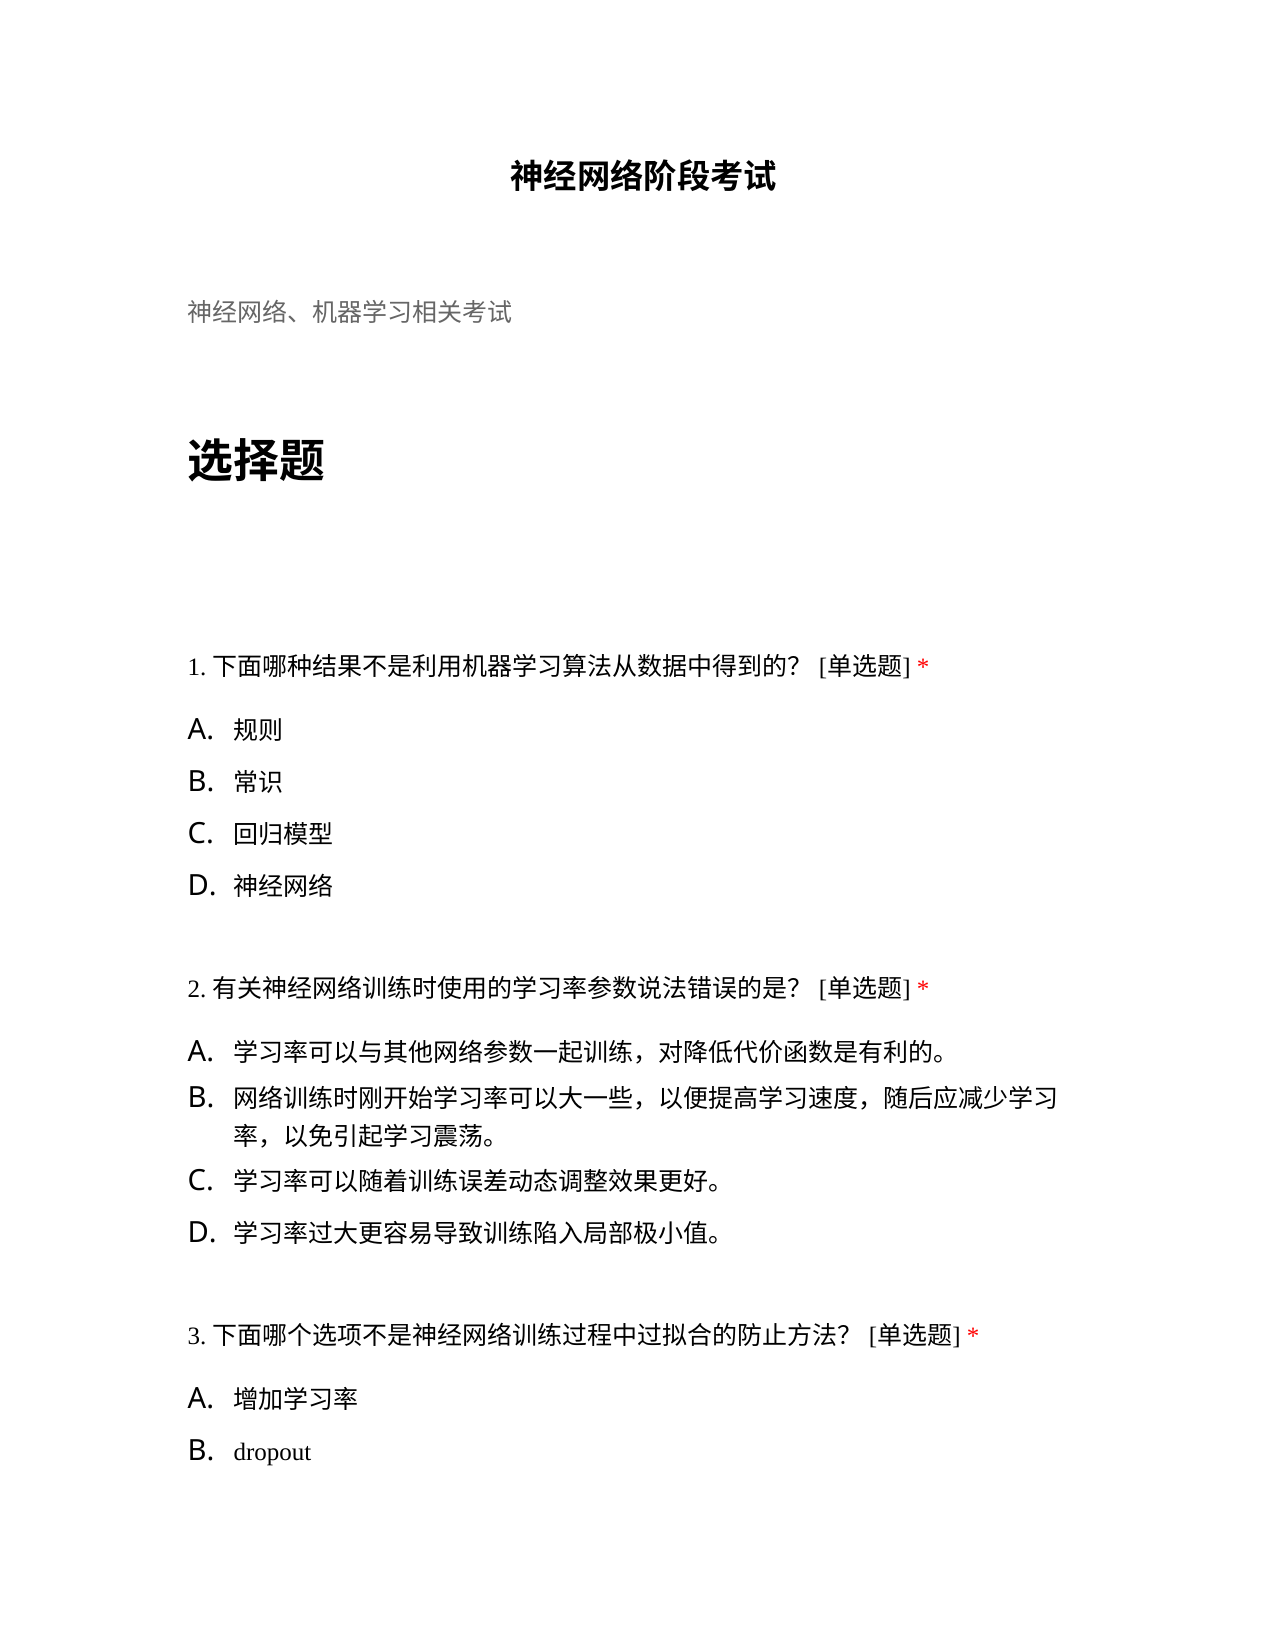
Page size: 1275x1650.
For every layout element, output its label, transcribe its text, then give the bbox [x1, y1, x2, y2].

table_header 学习率可以与其他网络参数一起训练，对降低代价函数是有利的。 [177, 1025, 1075, 1075]
table_cell dropout [177, 1424, 1075, 1474]
table_cell 学习率可以随着训练误差动态调整效果更好。 [177, 1154, 1075, 1205]
text 3. 下面哪个选项不是神经网络训练过程中过拟合的防止方法？ [单选题] * [187, 1316, 1087, 1352]
table_cell 网络训练时刚开始学习率可以大一些，以便提高学习速度，随后应减少学习率，以免引起学习震荡。 [177, 1077, 1075, 1153]
text 神经网络阶段考试 [187, 150, 1087, 198]
table_header 规则 [177, 703, 1075, 753]
text 神经网络、机器学习相关考试 [187, 293, 1087, 329]
text 2. 有关神经网络训练时使用的学习率参数说法错误的是？ [单选题] * [187, 969, 1087, 1005]
table_cell 回归模型 [177, 807, 1075, 857]
text 1. 下面哪种结果不是利用机器学习算法从数据中得到的？ [单选题] * [187, 647, 1087, 683]
subtitle 选择题 [187, 424, 1087, 490]
table_header 增加学习率 [177, 1372, 1075, 1422]
table_cell 常识 [177, 755, 1075, 805]
table_cell 学习率过大更容易导致训练陷入局部极小值。 [177, 1206, 1075, 1257]
table_cell 神经网络 [177, 859, 1075, 909]
